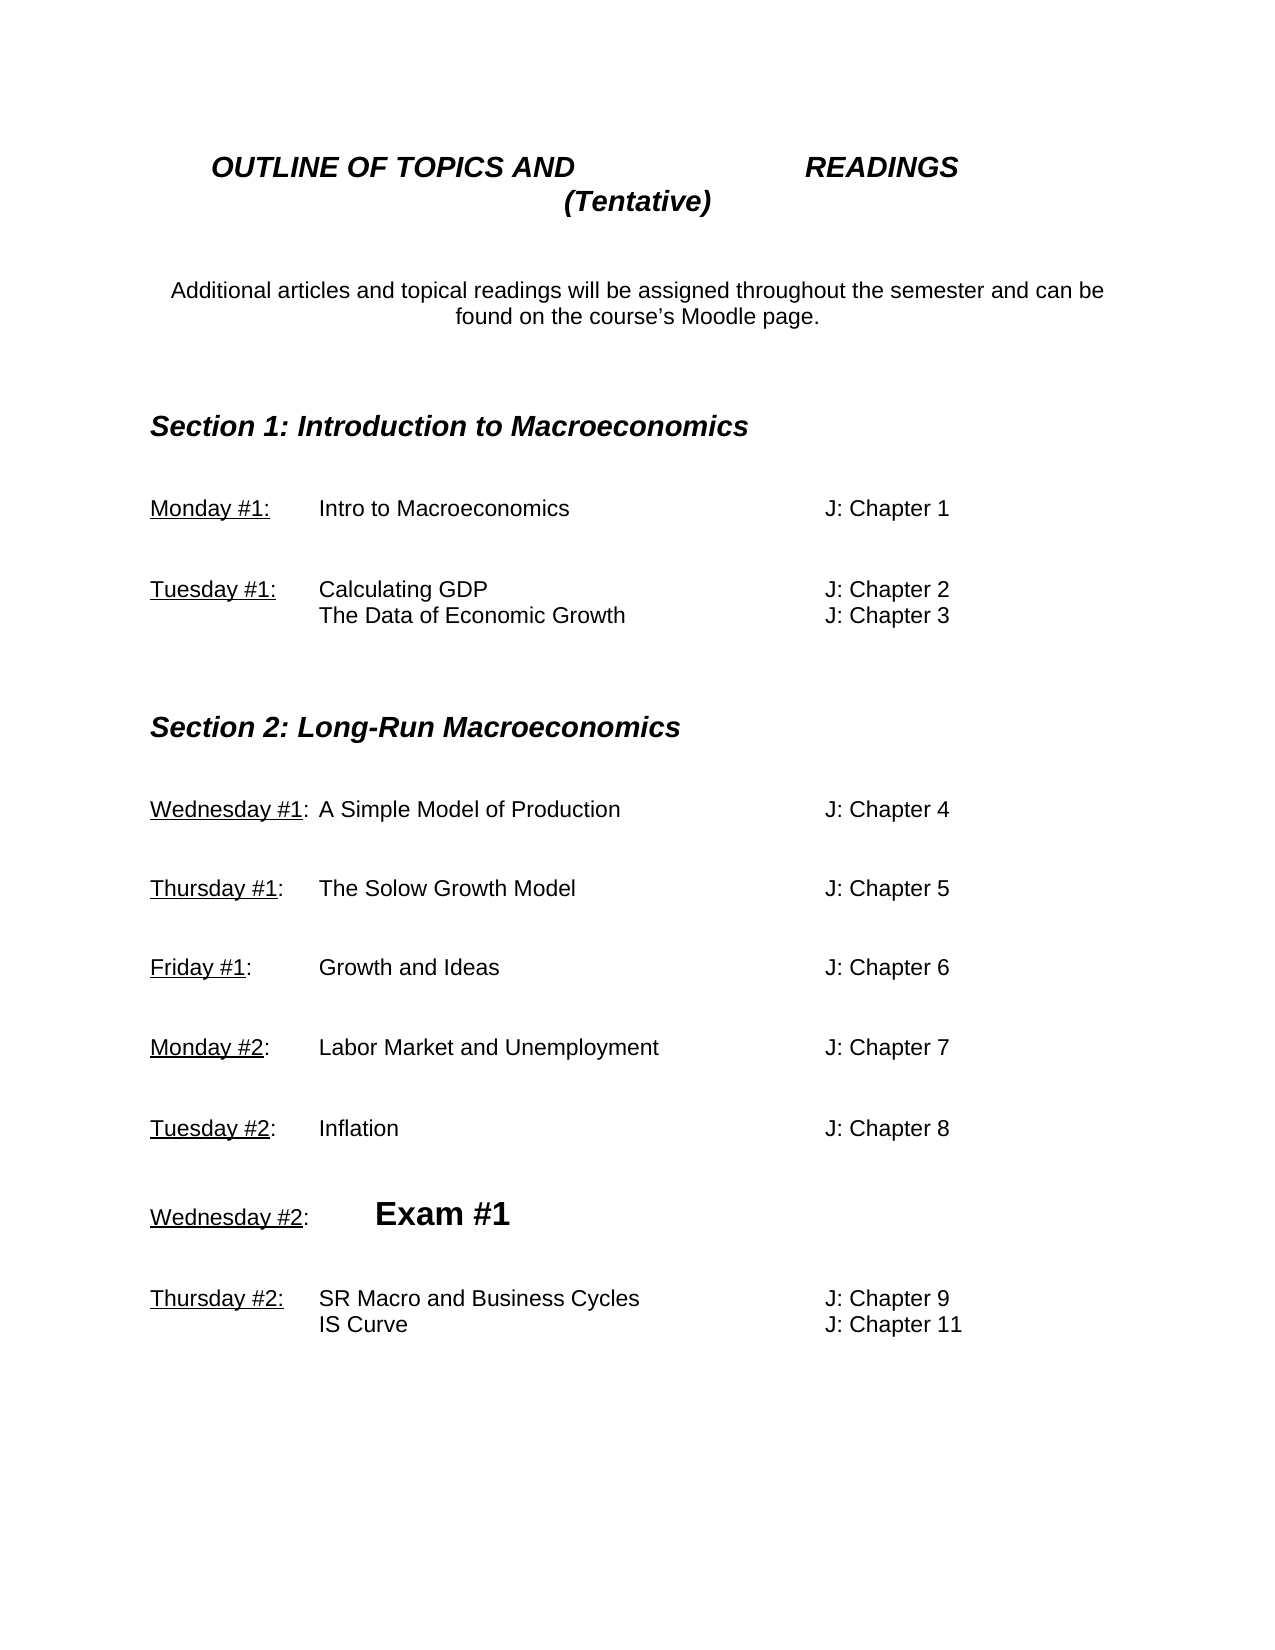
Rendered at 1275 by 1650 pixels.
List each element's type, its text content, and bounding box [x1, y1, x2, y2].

text Monday #2: Labor Market and Unemployment J: Chapter 7 [150, 1033, 1125, 1060]
text Wednesday #2: Exam #1 [150, 1194, 1125, 1232]
text The Data of Economic Growth J: Chapter 3 [150, 602, 1125, 629]
text Monday #1: Intro to Macroeconomics J: Chapter 1 [150, 495, 1125, 521]
text (Tentative) [150, 183, 1125, 217]
text Thursday #2: SR Macro and Business Cycles J: Chapter 9 [150, 1285, 1125, 1311]
text OUTLINE OF TOPICS AND READINGS [150, 150, 1125, 183]
text Additional articles and topical readings will be assigned throughout the semester and can be found on the course’s Moodle page. [150, 277, 1125, 330]
text Wednesday #1: A Simple Model of Production J: Chapter 4 [150, 796, 1125, 849]
text Tuesday #1: Calculating GDP J: Chapter 2 [150, 576, 1125, 602]
text Friday #1: Growth and Ideas J: Chapter 6 [150, 954, 1125, 1007]
text Section 1: Introduction to Macroeconomics [150, 409, 1125, 442]
text Thursday #1: The Solow Growth Model J: Chapter 5 [150, 875, 1125, 902]
text Section 2: Long-Run Macroeconomics [150, 710, 1125, 743]
text Tuesday #2: Inflation J: Chapter 8 [150, 1114, 1125, 1141]
text IS Curve J: Chapter 11 [150, 1311, 1125, 1337]
